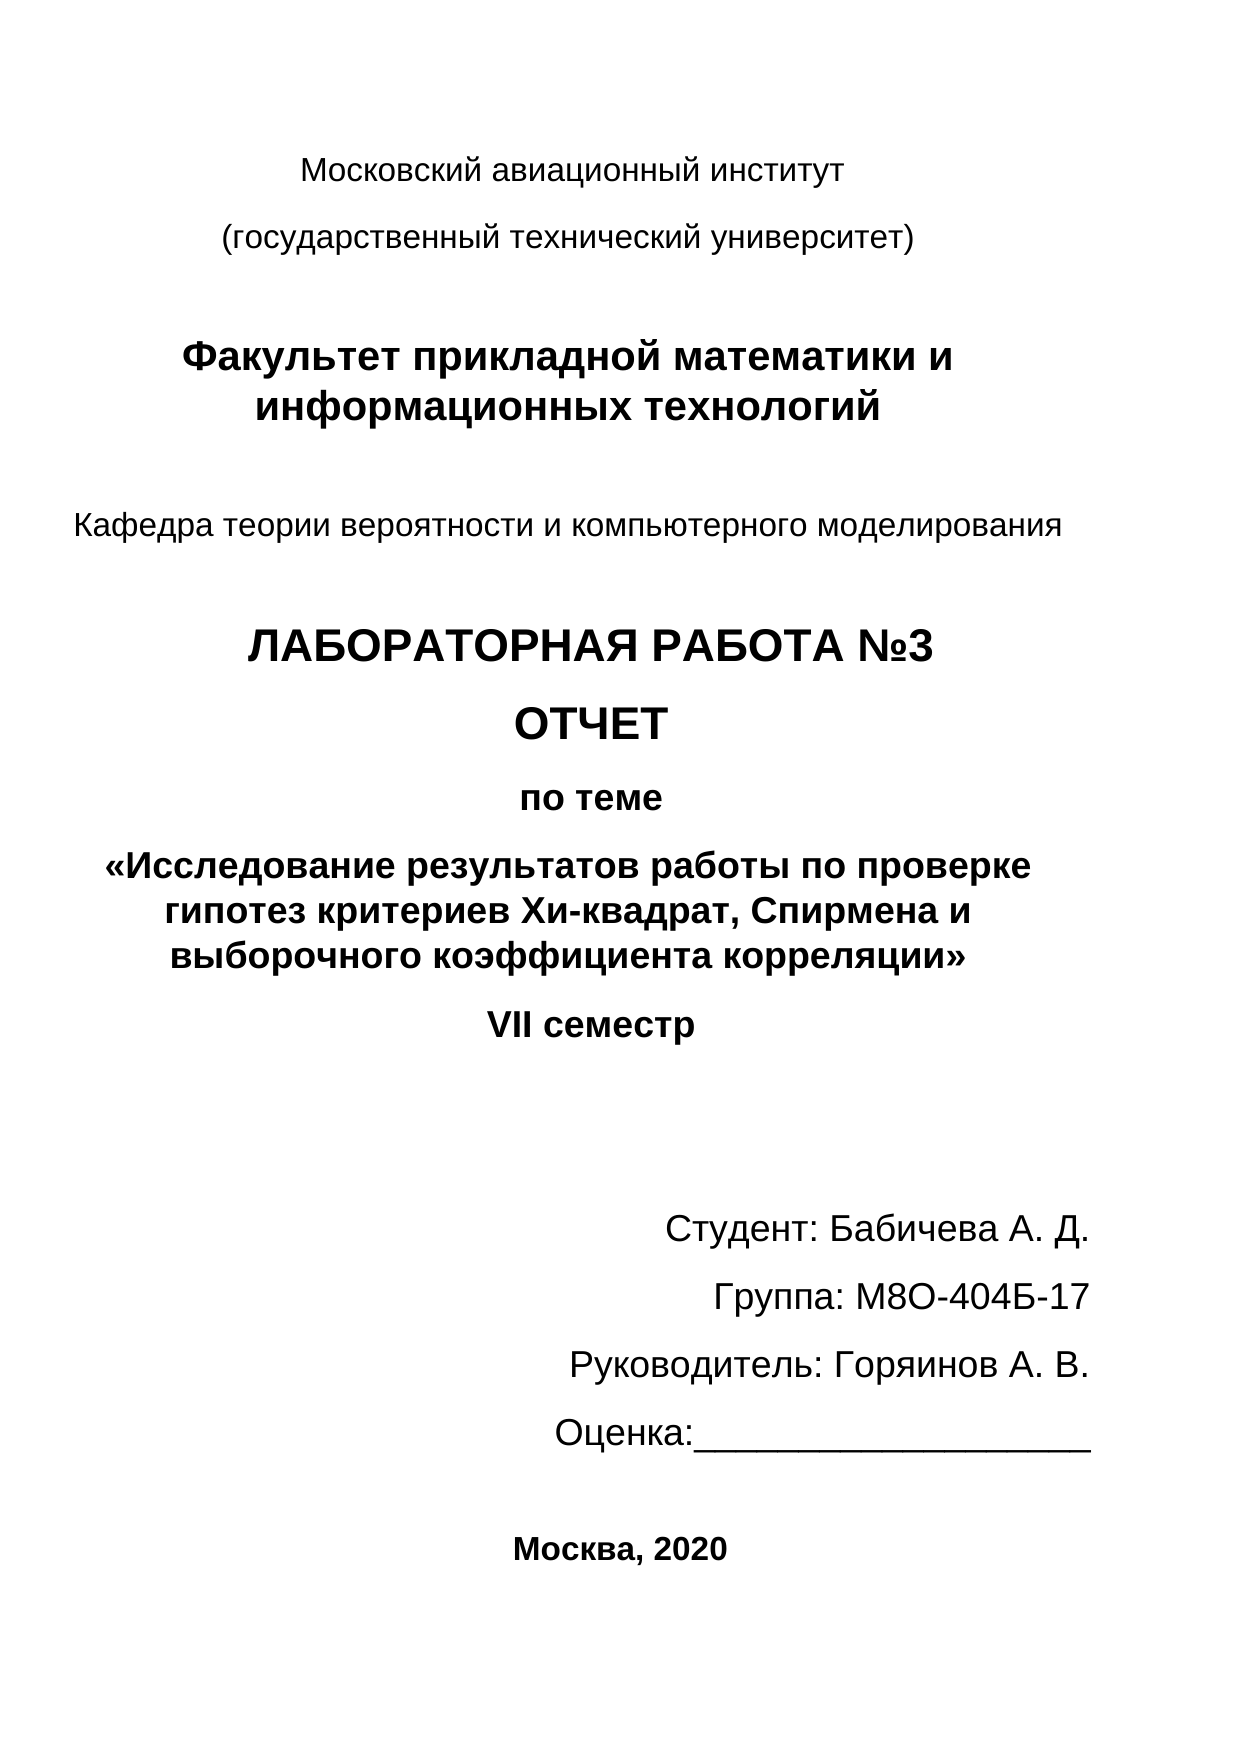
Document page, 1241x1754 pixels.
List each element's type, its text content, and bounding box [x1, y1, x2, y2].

text ЛАБОРАТОРНАЯ РАБОТА №3 [92, 619, 1090, 671]
text Московский авиационный институт [150, 150, 1090, 188]
text Руководитель: Горяинов А. В. [150, 1342, 1090, 1386]
text по теме [92, 775, 1090, 818]
text «Исследование результатов работы по проверке гипотез критериев Хи-квадрат, Спирмена и выборочного коэффициента корреляции» [46, 843, 1090, 977]
text Факультет прикладной математики и информационных технологий [46, 331, 1090, 429]
text Группа: М8О-404Б-17 [150, 1274, 1090, 1317]
text Кафедра теории вероятности и компьютерного моделирования [46, 505, 1090, 543]
text ОТЧЕТ [92, 697, 1090, 749]
text VII семестр [92, 1002, 1090, 1045]
text Москва, 2020 [150, 1529, 1090, 1568]
text Оценка:___________________ [150, 1411, 1090, 1454]
text Студент: Бабичева А. Д. [150, 1206, 1090, 1249]
text (государственный технический университет) [46, 217, 1090, 256]
